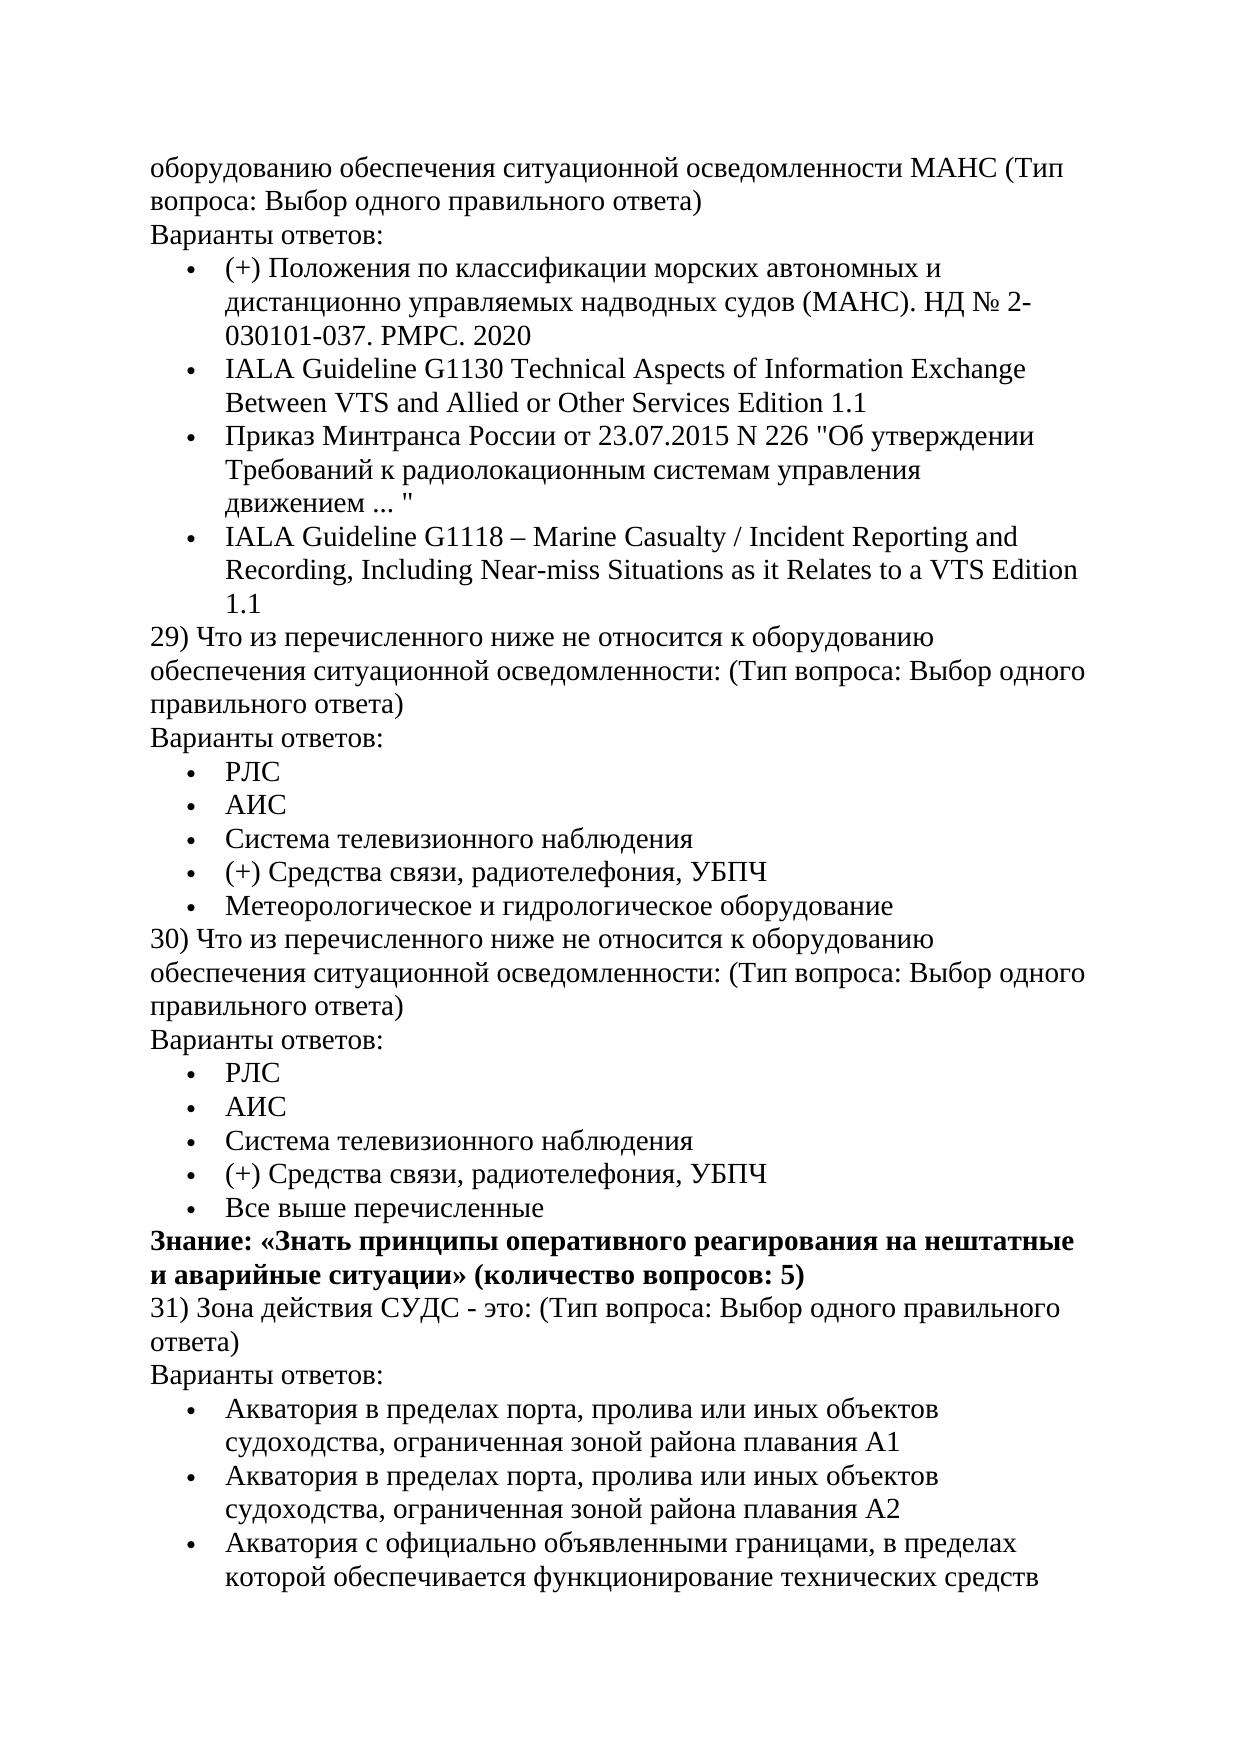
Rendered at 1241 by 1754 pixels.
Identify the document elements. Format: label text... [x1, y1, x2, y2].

list Все выше перечисленные [187, 1190, 1090, 1223]
list IALA Guideline G1118 – Marine Casualty / Incident Reporting and Recording, Including Near-miss Situations as it Relates to a VTS Edition 1.1 [187, 519, 1090, 619]
text Варианты ответов: [150, 720, 1090, 754]
list РЛС [187, 1056, 1090, 1089]
list (+) Средства связи, радиотелефония, УБПЧ [187, 1156, 1090, 1190]
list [187, 1525, 1090, 1592]
list АИС [187, 787, 1090, 821]
text Варианты ответов: [150, 1357, 1090, 1391]
list Система телевизионного наблюдения [187, 1123, 1090, 1156]
text 29) Что из перечисленного ниже не относится к оборудованию обеспечения ситуационной осведомленности: (Тип вопроса: Выбор одного правильного ответа) [150, 619, 1090, 720]
list Акватория в пределах порта, пролива или иных объектов судоходства, ограниченная зоной района плавания А1 [187, 1391, 1090, 1458]
list АИС [187, 1089, 1090, 1123]
list (+) Положения по классификации морских автономных и дистанционно управляемых надводных судов (МАНС). НД № 2-030101-037. РМРС. 2020 [187, 251, 1090, 351]
text Знание: «Знать принципы оперативного реагирования на нештатные и аварийные ситуации» (количество вопросов: 5) [150, 1223, 1090, 1290]
list IALA Guideline G1130 Technical Aspects of Information Exchange Between VTS and Allied or Other Services Edition 1.1 [187, 351, 1090, 418]
text Варианты ответов: [150, 1022, 1090, 1056]
list Метеорологическое и гидрологическое оборудование [187, 888, 1090, 921]
list РЛС [187, 754, 1090, 787]
list Акватория в пределах порта, пролива или иных объектов судоходства, ограниченная зоной района плавания А2 [187, 1458, 1090, 1525]
list (+) Средства связи, радиотелефония, УБПЧ [187, 854, 1090, 888]
text Варианты ответов: [150, 217, 1090, 251]
text 31) Зона действия СУДС - это: (Тип вопроса: Выбор одного правильного ответа) [150, 1290, 1090, 1357]
list Система телевизионного наблюдения [187, 821, 1090, 854]
list Приказ Минтранса России от 23.07.2015 N 226 "Об утверждении Требований к радиолокационным системам управления движением ... " [187, 418, 1090, 519]
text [150, 150, 1090, 217]
text 30) Что из перечисленного ниже не относится к оборудованию обеспечения ситуационной осведомленности: (Тип вопроса: Выбор одного правильного ответа) [150, 921, 1090, 1022]
